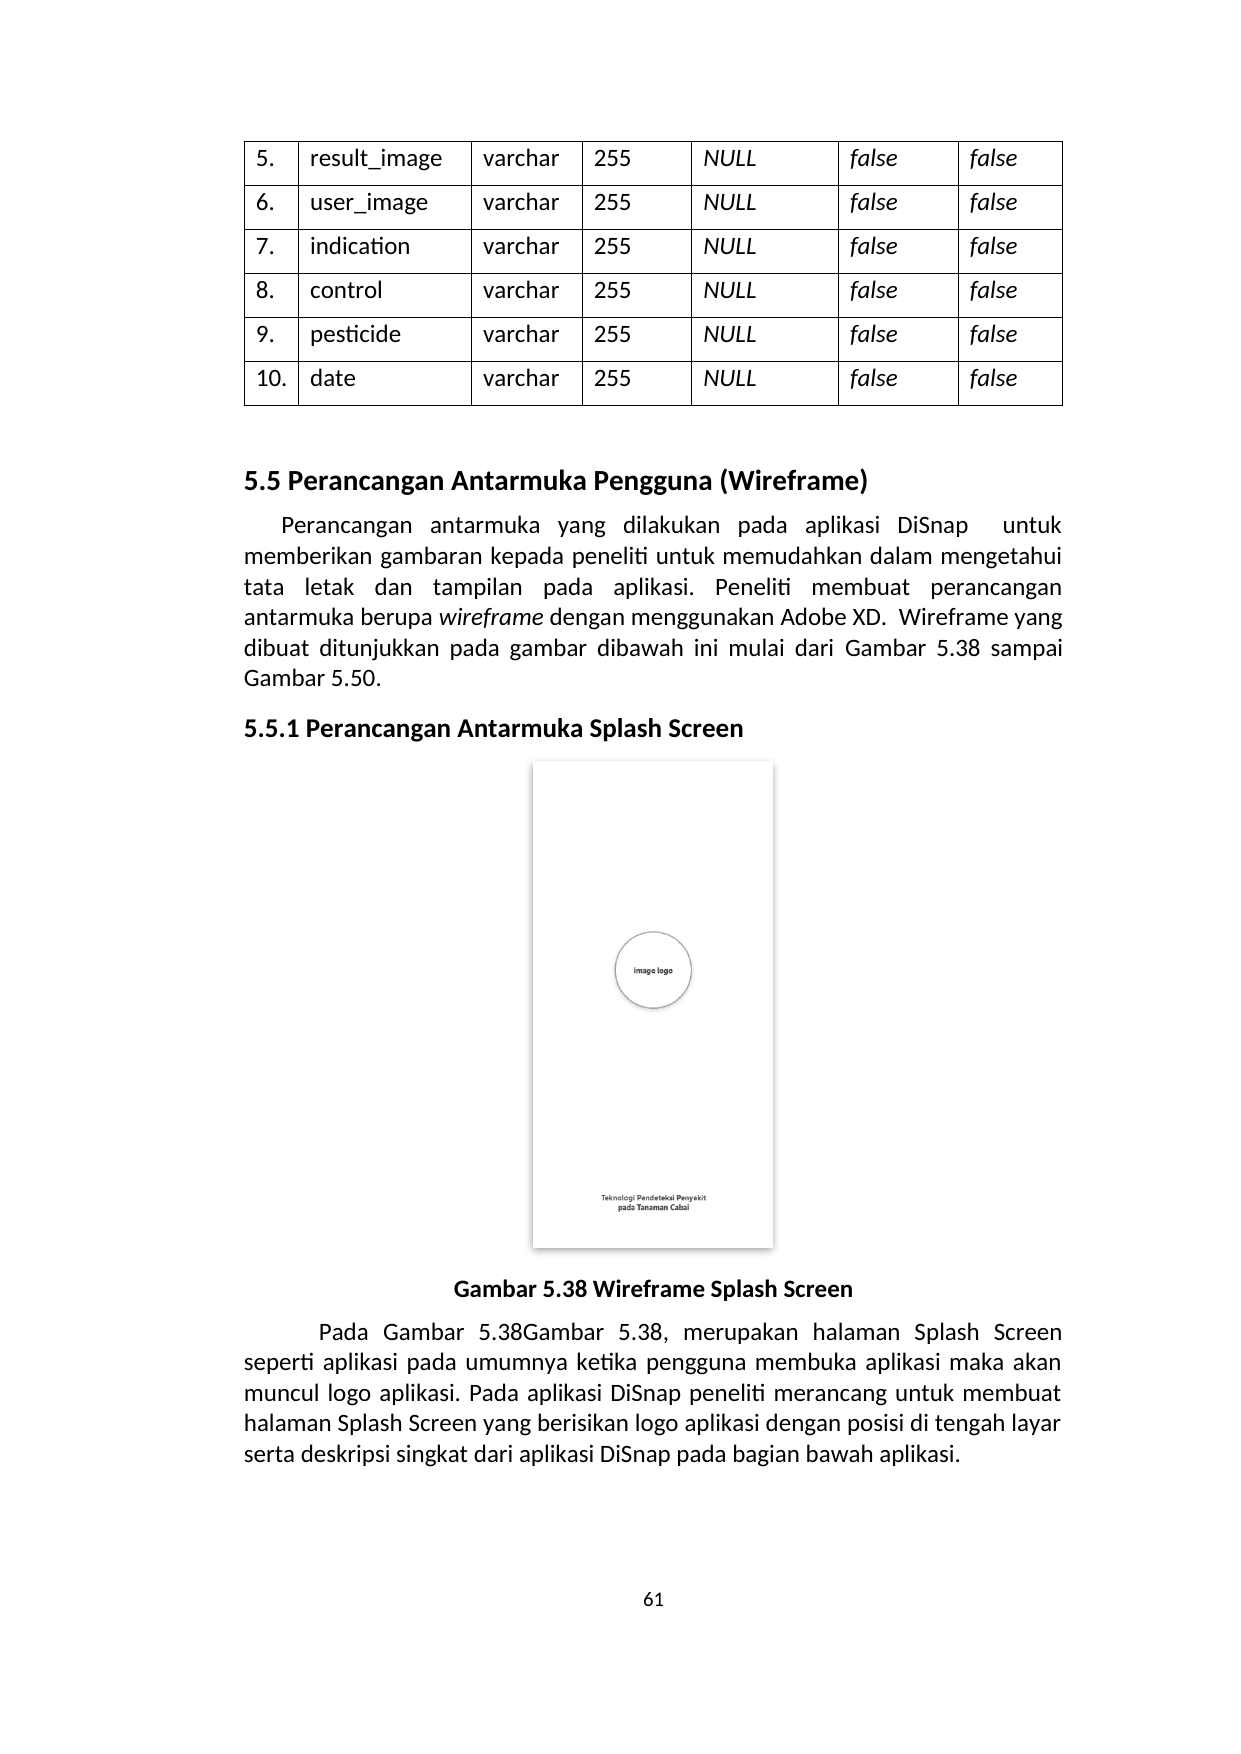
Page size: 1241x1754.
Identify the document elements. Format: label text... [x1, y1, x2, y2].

table_cell false [959, 186, 1062, 229]
table_cell false [839, 230, 958, 273]
table_cell date [299, 362, 471, 405]
table_cell false [839, 362, 958, 405]
table_cell varchar [472, 274, 582, 317]
table_cell false [959, 318, 1062, 361]
table_cell varchar [472, 186, 582, 229]
table_cell 9. [245, 318, 298, 361]
table_cell NULL [692, 230, 838, 273]
table_cell false [839, 318, 958, 361]
table_cell 10. [245, 362, 298, 405]
subtitle Perancangan Antarmuka Pengguna (Wireframe) [244, 462, 1063, 497]
table_cell user_image [299, 186, 471, 229]
table_cell NULL [692, 362, 838, 405]
subtitle Perancangan Antarmuka Splash Screen [244, 712, 1063, 744]
table_cell 255 [583, 318, 691, 361]
table_cell NULL [692, 142, 838, 185]
table_cell false [959, 230, 1062, 273]
table_cell false [839, 186, 958, 229]
table_cell false [839, 142, 958, 185]
table_cell false [959, 142, 1062, 185]
table_cell NULL [692, 318, 838, 361]
table_cell NULL [692, 186, 838, 229]
table_cell false [959, 362, 1062, 405]
picture [547, 776, 759, 1233]
table_cell varchar [472, 362, 582, 405]
table_cell 255 [583, 230, 691, 273]
table_cell varchar [472, 142, 582, 185]
table_cell varchar [472, 230, 582, 273]
table_cell indication [299, 230, 471, 273]
table_cell varchar [472, 318, 582, 361]
table_cell false [839, 274, 958, 317]
table_cell 5. [245, 142, 298, 185]
table_cell 6. [245, 186, 298, 229]
table_cell pesticide [299, 318, 471, 361]
table_cell 255 [583, 142, 691, 185]
table_cell NULL [692, 274, 838, 317]
table_cell 8. [245, 274, 298, 317]
table_cell 255 [583, 186, 691, 229]
table_cell 255 [583, 274, 691, 317]
table_cell false [959, 274, 1062, 317]
table_cell control [299, 274, 471, 317]
table_cell 7. [245, 230, 298, 273]
table_cell result_image [299, 142, 471, 185]
table_cell 255 [583, 362, 691, 405]
